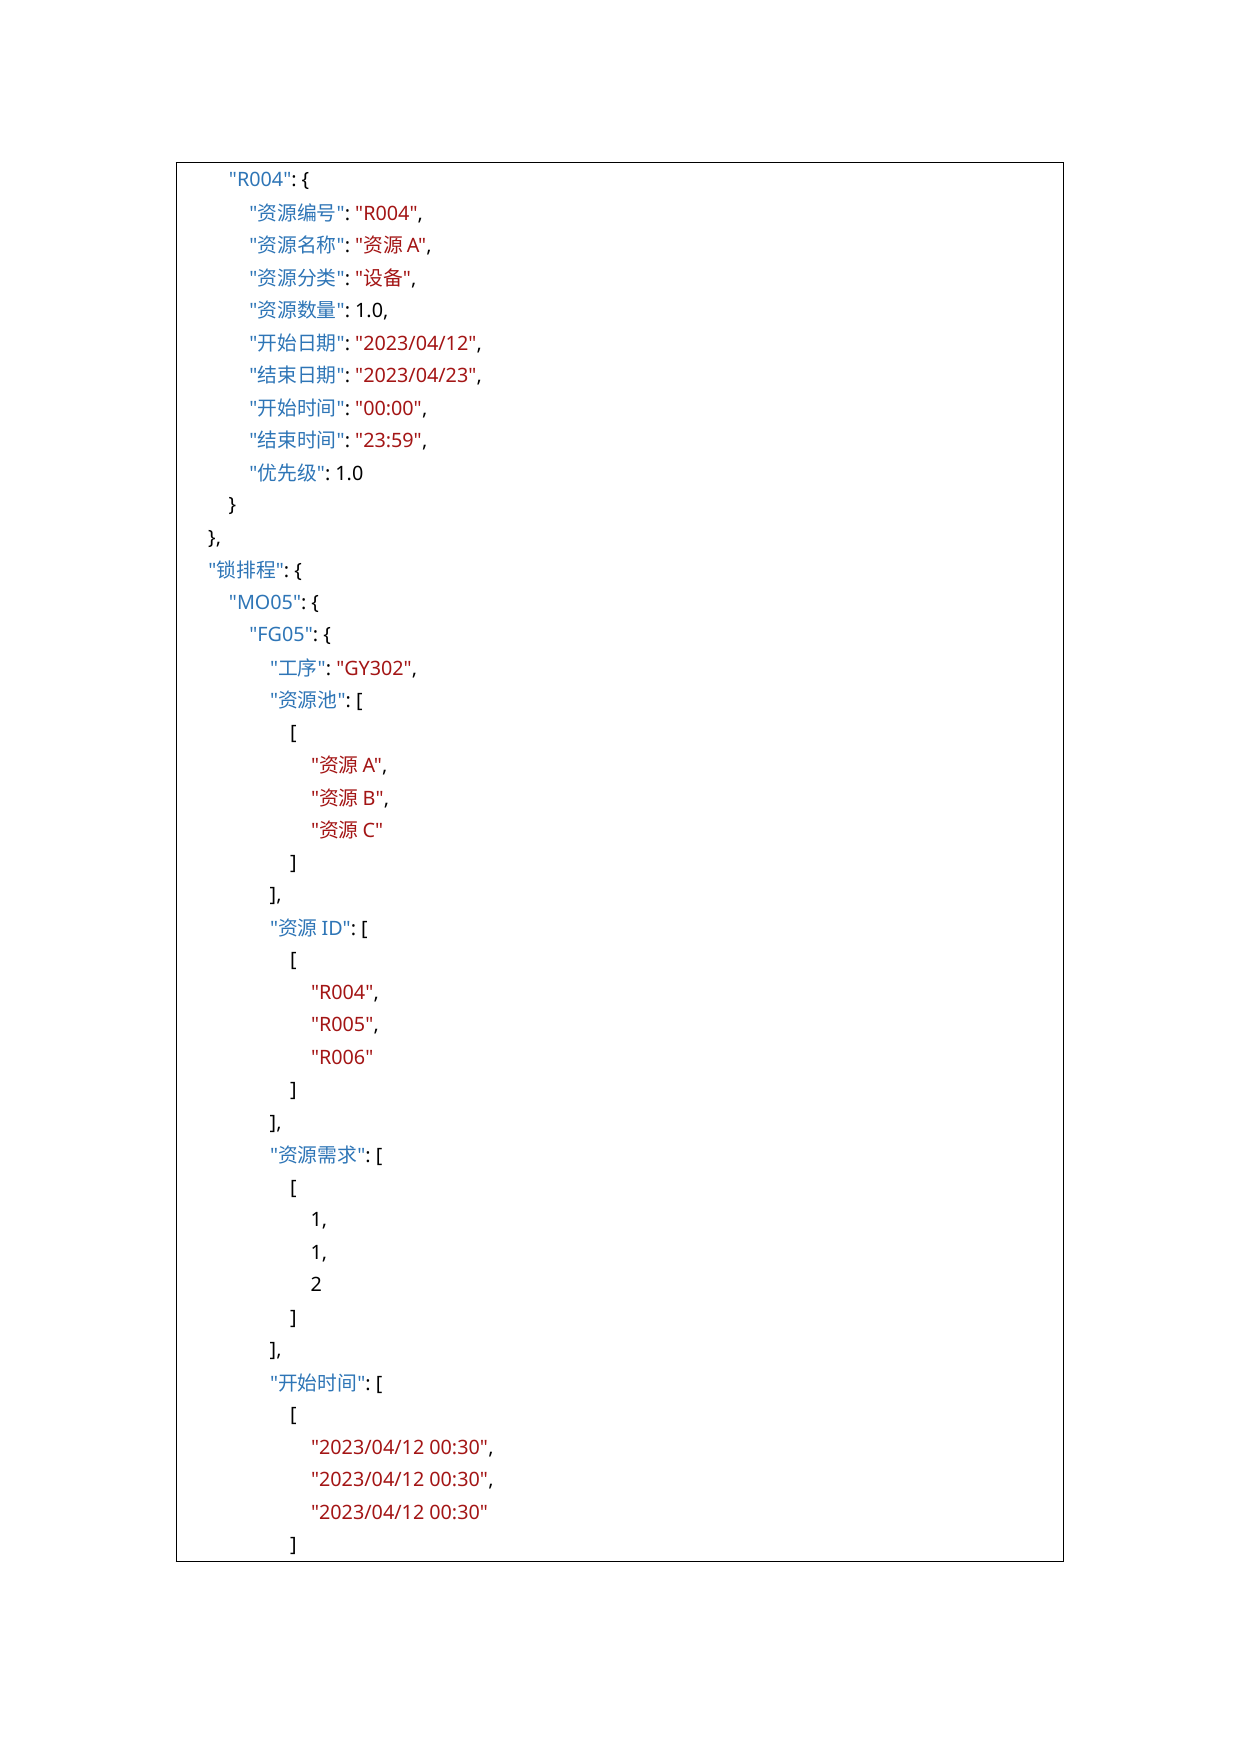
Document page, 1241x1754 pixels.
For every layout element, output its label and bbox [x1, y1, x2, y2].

table_header [177, 163, 1063, 1561]
